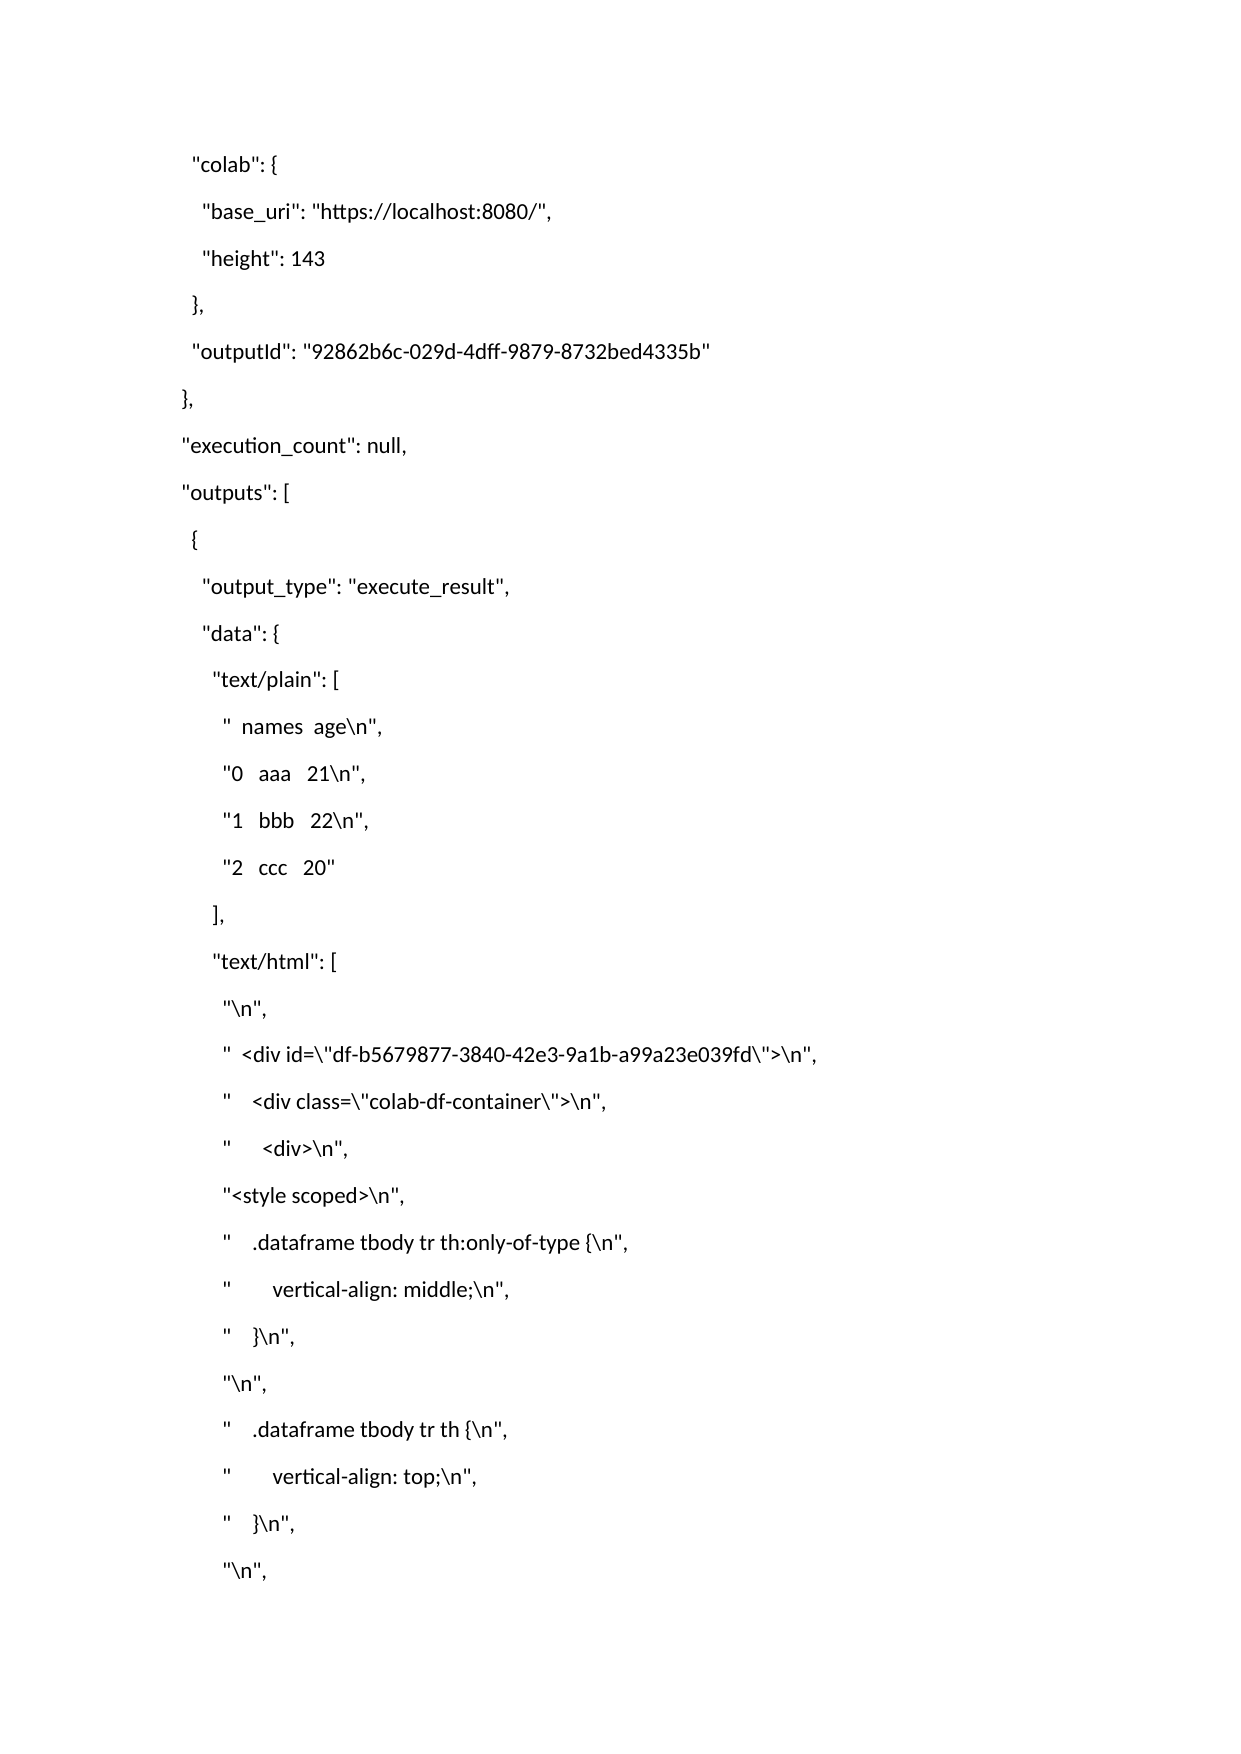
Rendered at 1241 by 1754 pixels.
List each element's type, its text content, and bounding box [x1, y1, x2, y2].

text " vertical-align: middle;\n", [150, 1275, 1090, 1303]
text " <div>\n", [150, 1134, 1090, 1162]
text " names age\n", [150, 712, 1090, 741]
text " }\n", [150, 1322, 1090, 1350]
text { [150, 525, 1090, 553]
text "output_type": "execute_result", [150, 572, 1090, 600]
text "text/plain": [ [150, 666, 1090, 694]
text "\n", [150, 1556, 1090, 1584]
text "height": 143 [150, 244, 1090, 272]
text "0 aaa 21\n", [150, 759, 1090, 787]
text "colab": { [150, 150, 1090, 178]
text " .dataframe tbody tr th {\n", [150, 1416, 1090, 1444]
text " <div class=\"colab-df-container\">\n", [150, 1087, 1090, 1116]
text }, [150, 291, 1090, 319]
text "data": { [150, 619, 1090, 647]
text "base_uri": "https://localhost:8080/", [150, 197, 1090, 225]
text "outputId": "92862b6c-029d-4dff-9879-8732bed4335b" [150, 337, 1090, 366]
text "<style scoped>\n", [150, 1181, 1090, 1209]
text ], [150, 900, 1090, 928]
text "\n", [150, 994, 1090, 1022]
text "execution_count": null, [150, 431, 1090, 459]
text " <div id=\"df-b5679877-3840-42e3-9a1b-a99a23e039fd\">\n", [150, 1041, 1090, 1069]
text "text/html": [ [150, 947, 1090, 975]
text "1 bbb 22\n", [150, 806, 1090, 834]
text " .dataframe tbody tr th:only-of-type {\n", [150, 1228, 1090, 1256]
text "outputs": [ [150, 478, 1090, 506]
text }, [150, 384, 1090, 412]
text " vertical-align: top;\n", [150, 1462, 1090, 1491]
text "2 ccc 20" [150, 853, 1090, 881]
text " }\n", [150, 1509, 1090, 1537]
text "\n", [150, 1369, 1090, 1397]
